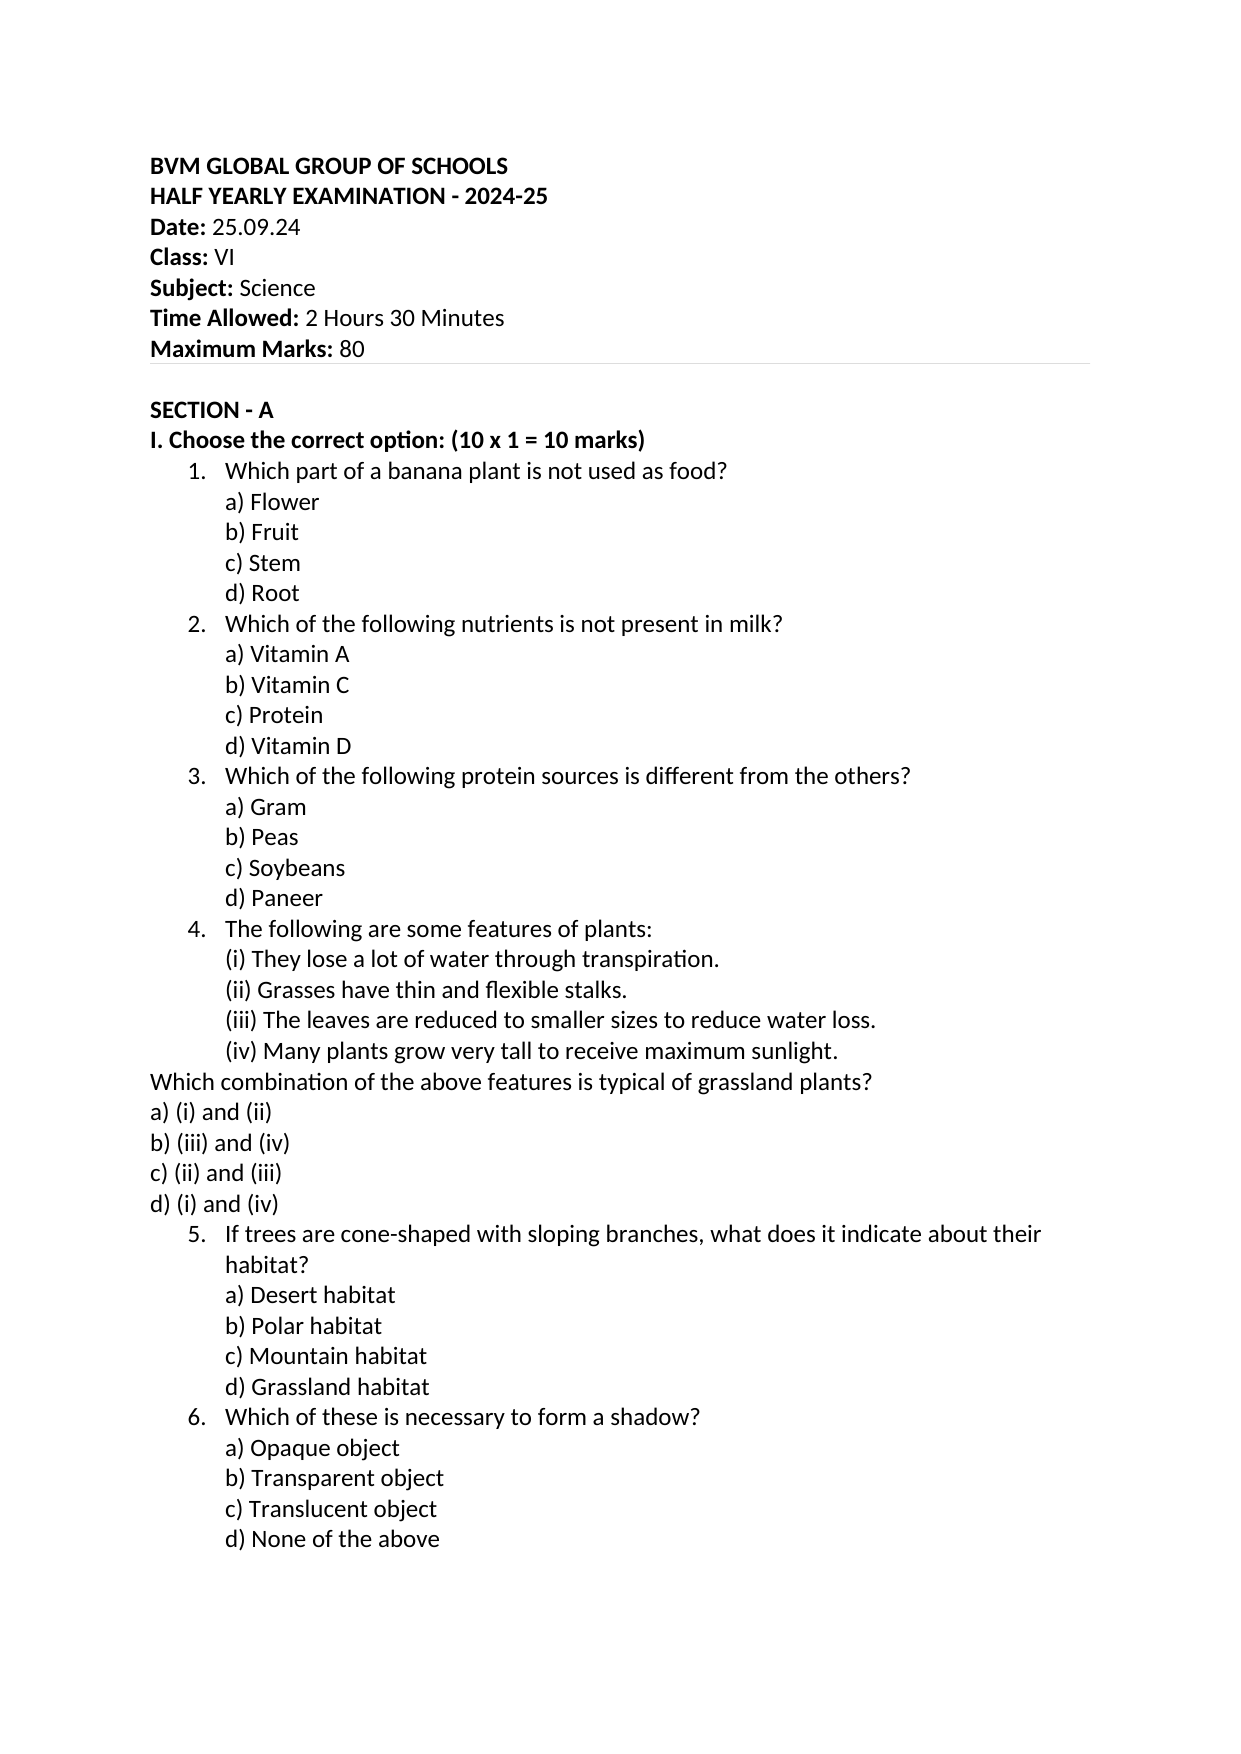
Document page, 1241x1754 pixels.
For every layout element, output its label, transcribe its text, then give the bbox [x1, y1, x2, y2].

text BVM GLOBAL GROUP OF SCHOOLS [150, 150, 1090, 181]
list Which part of a banana plant is not used as food? a) Flower b) Fruit c) Stem d) Root [187, 455, 1090, 608]
list Which of the following nutrients is not present in milk? a) Vitamin A b) Vitamin C c) Protein d) Vitamin D [187, 608, 1090, 760]
list The following are some features of plants: (i) They lose a lot of water through transpiration. (ii) Grasses have thin and flexible stalks. (iii) The leaves are reduced to smaller sizes to reduce water loss. (iv) Many plants grow very tall to receive maximum sunlight. [187, 913, 1090, 1066]
text Which combination of the above features is typical of grassland plants? a) (i) and (ii) b) (iii) and (iv) c) (ii) and (iii) d) (i) and (iv) [150, 1066, 1090, 1218]
list Which of the following protein sources is different from the others? a) Gram b) Peas c) Soybeans d) Paneer [187, 760, 1090, 913]
list Which of these is necessary to form a shadow? a) Opaque object b) Transparent object c) Translucent object d) None of the above [187, 1401, 1090, 1554]
text Date: 25.09.24 Class: VI Subject: Science Time Allowed: 2 Hours 30 Minutes Maximum Marks: 80 [150, 211, 1090, 363]
text SECTION - A [150, 394, 1090, 425]
text I. Choose the correct option: (10 x 1 = 10 marks) [150, 425, 1090, 455]
list If trees are cone-shaped with sloping branches, what does it indicate about their habitat? a) Desert habitat b) Polar habitat c) Mountain habitat d) Grassland habitat [187, 1218, 1090, 1401]
text HALF YEARLY EXAMINATION - 2024-25 [150, 181, 1090, 211]
